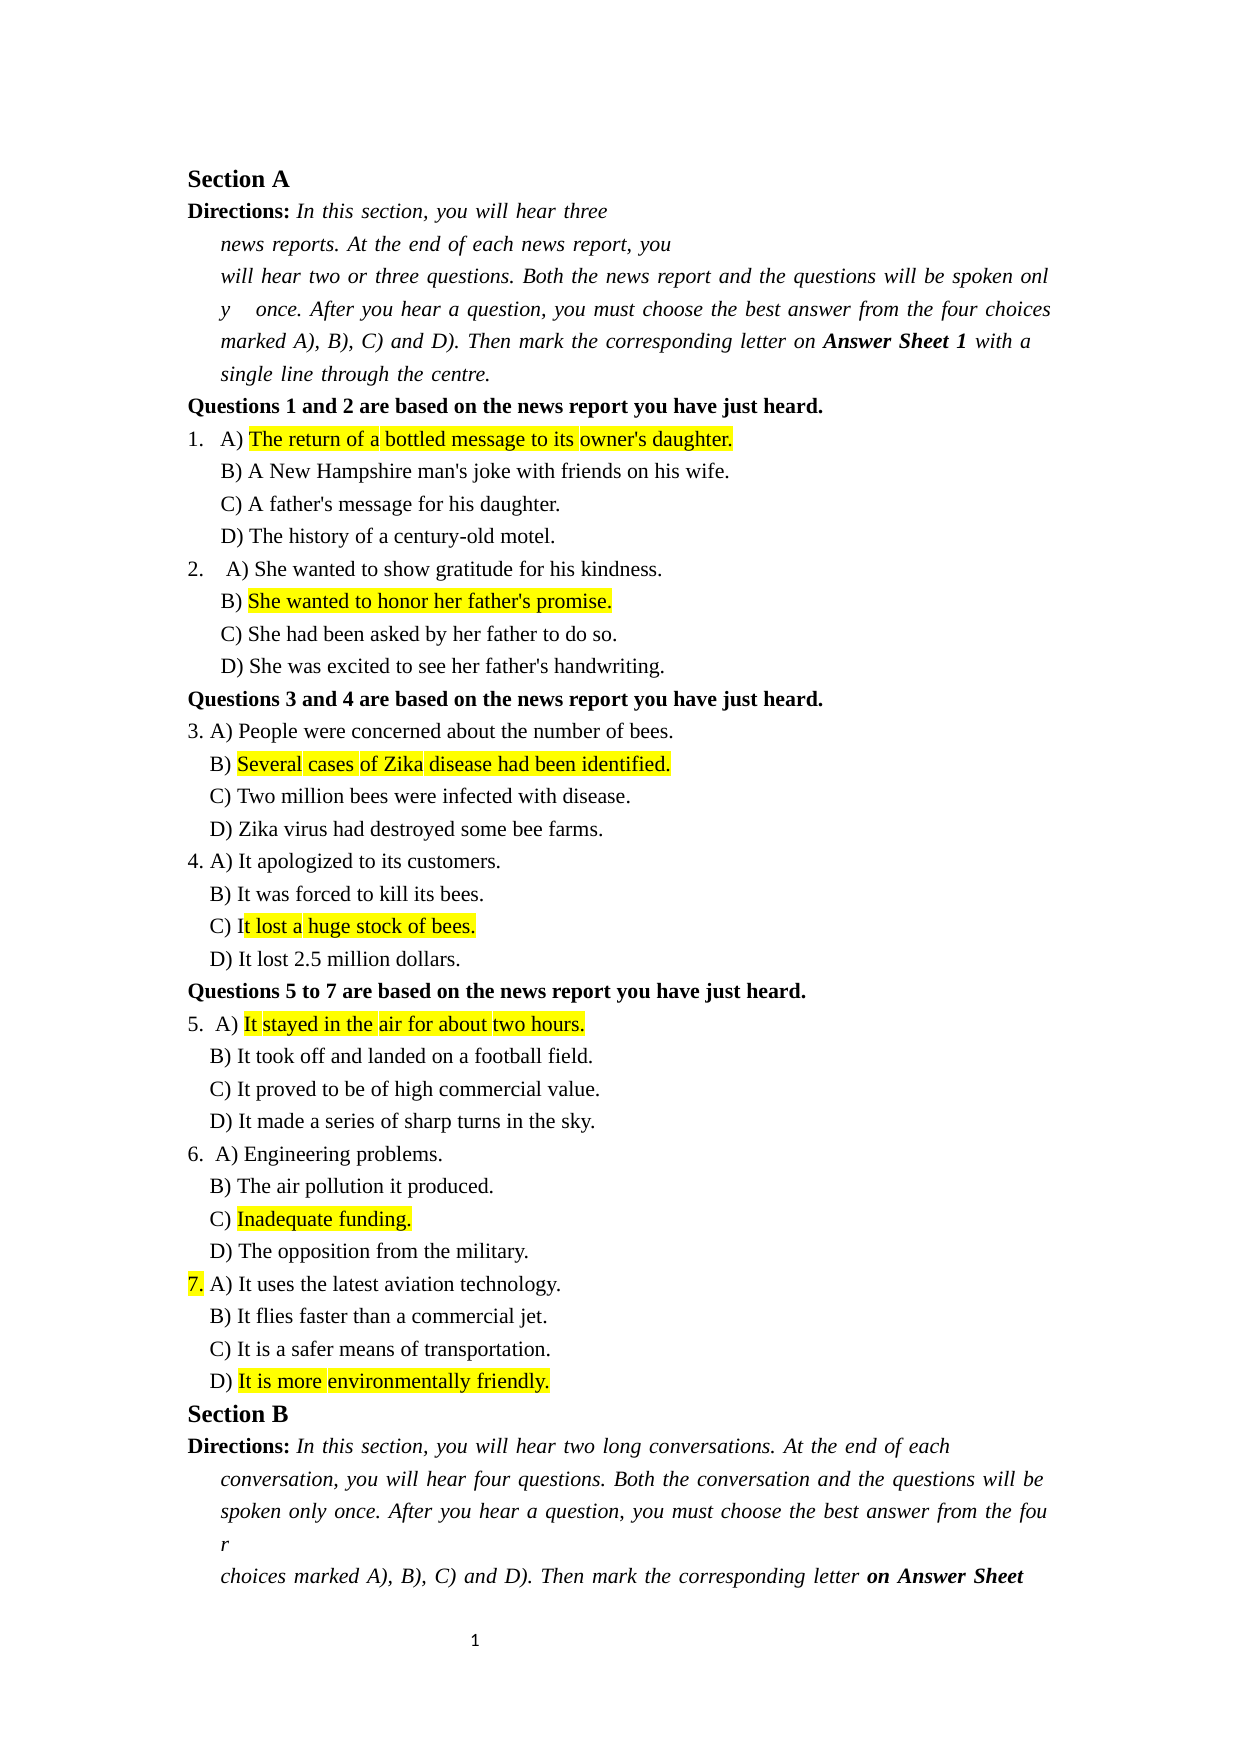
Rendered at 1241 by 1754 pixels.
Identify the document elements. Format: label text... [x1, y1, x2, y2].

text Questions 3 and 4 are based on the news report you have just heard. [187, 682, 1053, 714]
text Questions 1 and 2 are based on the news report you have just heard. [187, 389, 1053, 422]
text Questions 5 to 7 are based on the news report you have just heard. [187, 974, 1053, 1007]
text 3. A) People were concerned about the number of bees. B) Several cases of Zika disease had been identified. C) Two million bees were infected with disease. D) Zika virus had destroyed some bee farms. [187, 714, 1053, 844]
list A) She wanted to show gratitude for his kindness. B) She wanted to honor her father's promise. C) She had been asked by her father to do so. D) She was excited to see her father's handwriting. [187, 552, 1053, 682]
text Section A [187, 162, 1053, 194]
text Directions: In this section, you will hear three news reports. At the end of each news report, you will hear two or three questions. Both the news report and the questions will be spoken only once. After you hear a question, you must choose the best answer from the four choices marked A), B), C) and D). Then mark the corresponding letter on Answer Sheet 1 with a single line through the centre. [187, 194, 1053, 389]
list A) The return of a bottled message to its owner's daughter. B) A New Hampshire man's joke with friends on his wife. C) A father's message for his daughter. D) The history of a century-old motel. [187, 422, 1053, 552]
text 4. A) It apologized to its customers. B) It was forced to kill its bees. C) It lost a huge stock of bees. D) It lost 2.5 million dollars. [187, 844, 1053, 974]
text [187, 1429, 1053, 1592]
text Section B [187, 1397, 1053, 1429]
list A) It stayed in the air for about two hours. B) It took off and landed on a football field. C) It proved to be of high commercial value. D) It made a series of sharp turns in the sky. [187, 1007, 1053, 1137]
list A) It uses the latest aviation technology. B) It flies faster than a commercial jet. C) It is a safer means of transportation. D) It is more environmentally friendly. [187, 1267, 1053, 1397]
list A) Engineering problems. B) The air pollution it produced. C) Inadequate funding. D) The opposition from the military. [187, 1137, 1053, 1267]
